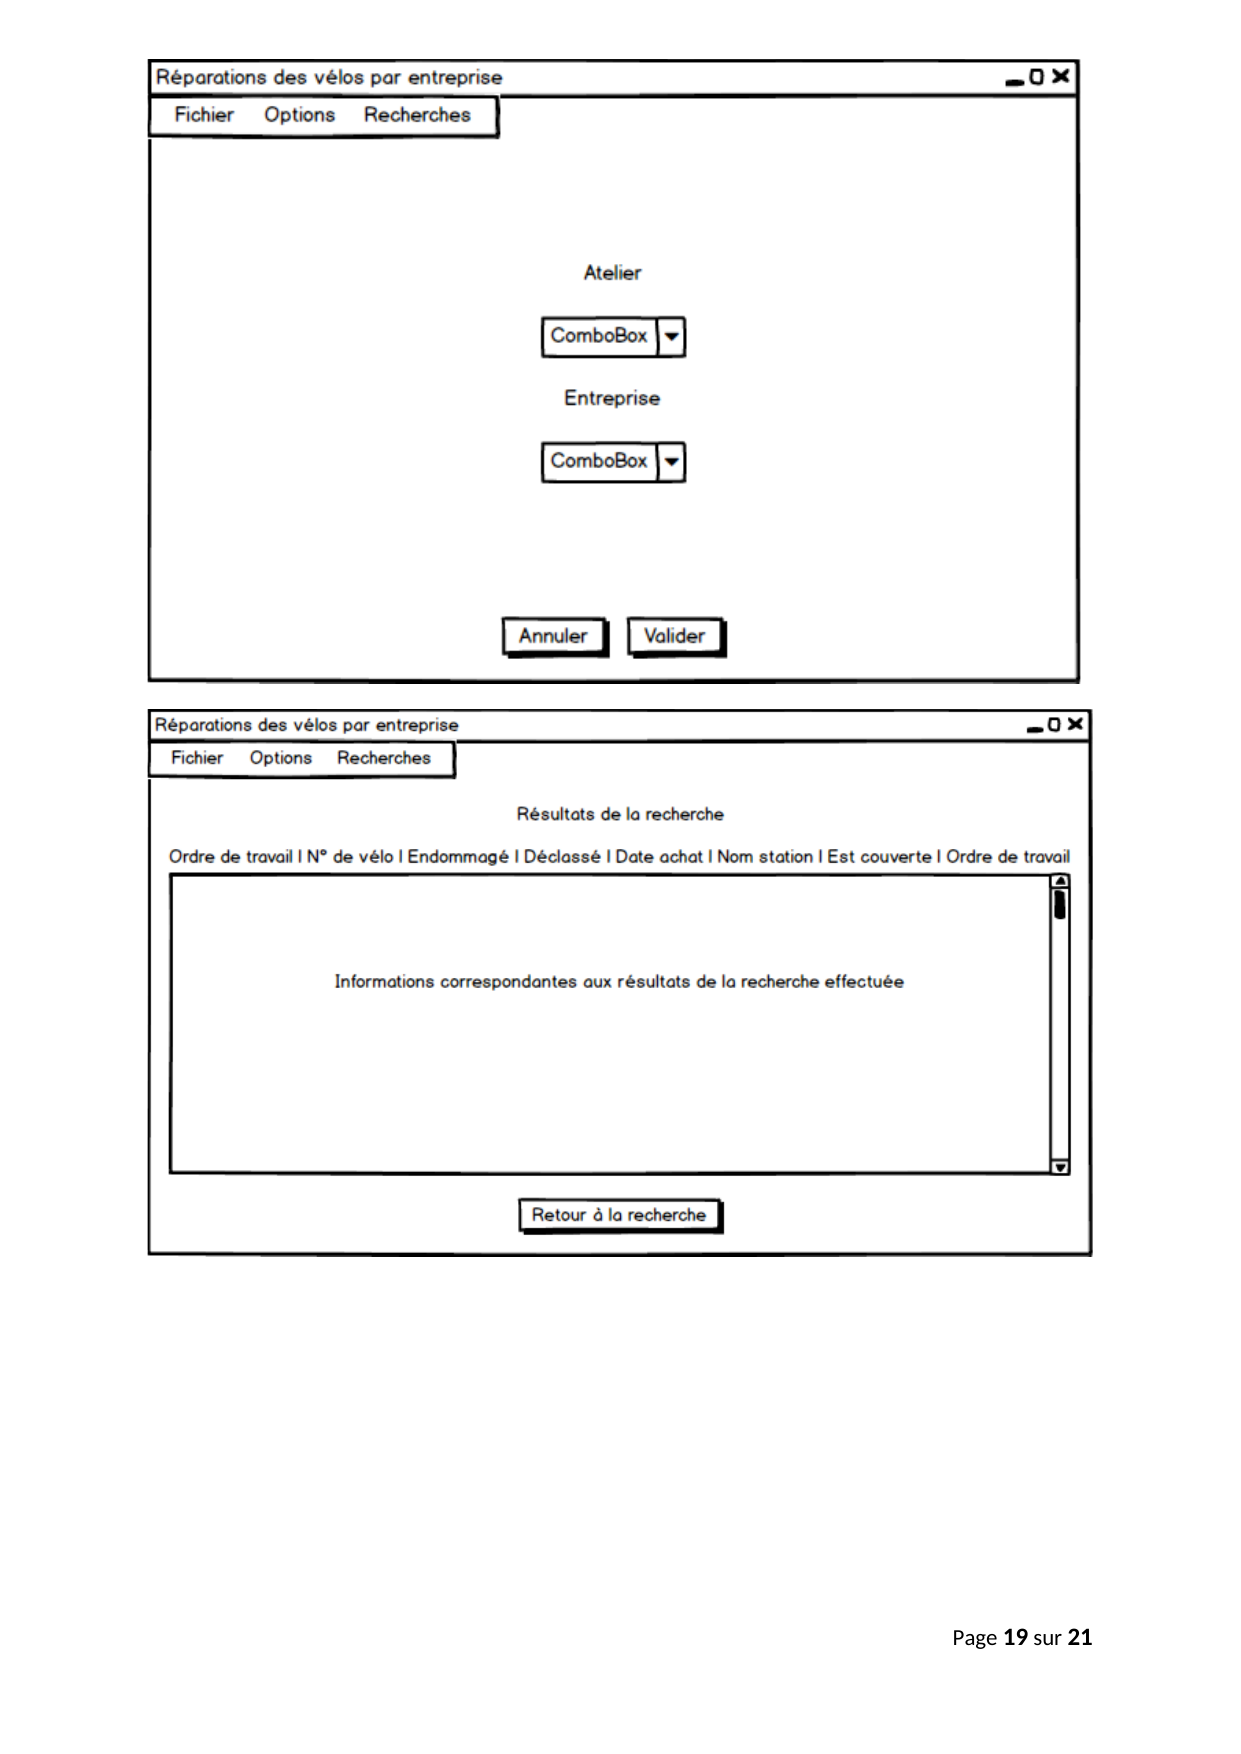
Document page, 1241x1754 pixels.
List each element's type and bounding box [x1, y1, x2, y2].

picture [147, 709, 1093, 1257]
picture [147, 59, 1081, 684]
